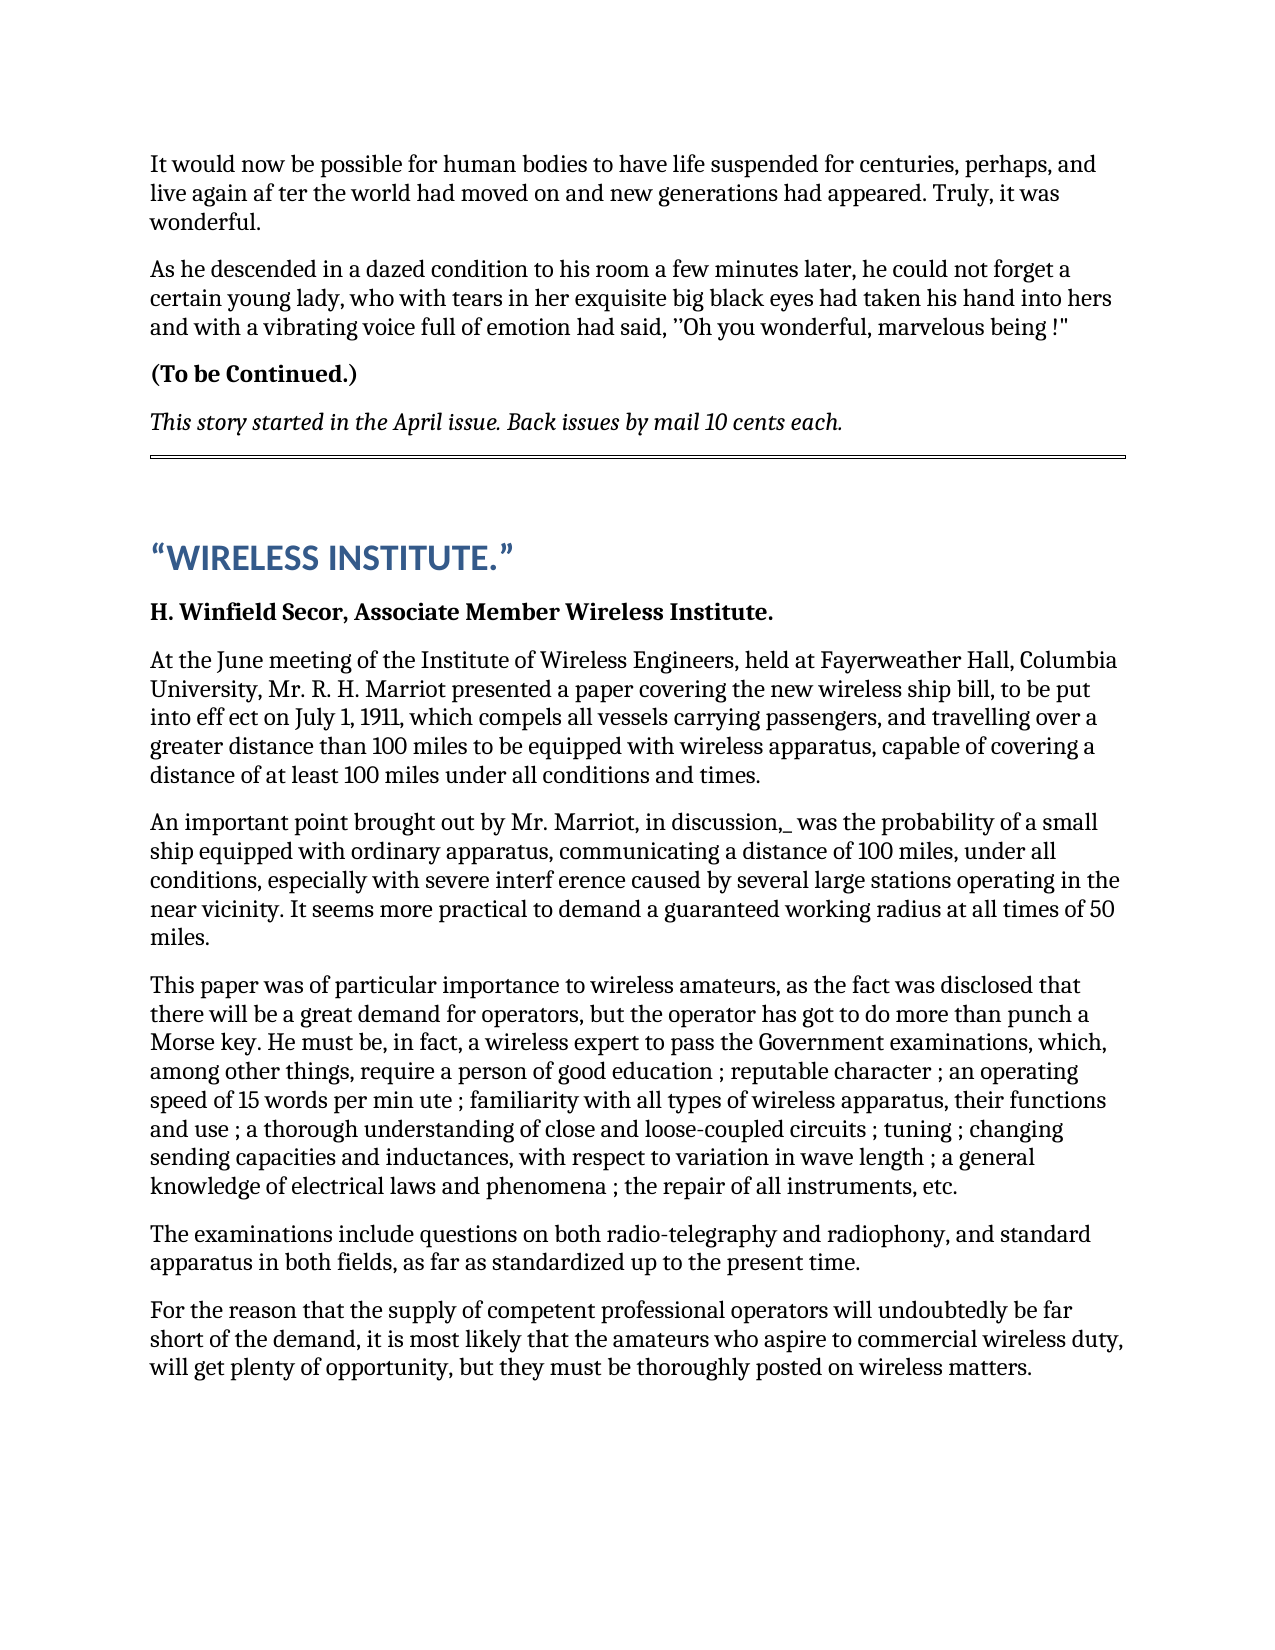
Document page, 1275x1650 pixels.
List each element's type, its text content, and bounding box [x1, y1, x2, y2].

text The examinations include questions on both radio-telegraphy and radiophony, and standard apparatus in both fields, as far as standardized up to the present time. [150, 1219, 1125, 1277]
text (To be Continued.) [150, 360, 1125, 389]
text As he descended in a dazed condition to his room a few minutes later, he could not forget a certain young lady, who with tears in her exquisite big black eyes had taken his hand into hers and with a vibrating voice full of emotion had said, ’’Oh you wonderful, marvelous being !" [150, 255, 1125, 341]
text An important point brought out by Mr. Marriot, in discussion,_ was the probability of a small ship equipped with ordinary apparatus, communicating a distance of 100 miles, under all conditions, especially with severe interf erence caused by several large stations operating in the near vicinity. It seems more practical to demand a guaranteed working radius at all times of 50 miles. [150, 808, 1125, 952]
text This story started in the April issue. Back issues by mail 10 cents each. [150, 407, 1125, 436]
text It would now be possible for human bodies to have life suspended for centuries, perhaps, and live again af ter the world had moved on and new generations had appeared. Truly, it was wonderful. [150, 150, 1125, 236]
subtitle “WIRELESS INSTITUTE.” [150, 534, 1125, 579]
text This paper was of particular importance to wireless amateurs, as the fact was disclosed that there will be a great demand for operators, but the operator has got to do more than punch a Morse key. He must be, in fact, a wireless expert to pass the Government examinations, which, among other things, require a person of good education ; reputable character ; an operating speed of 15 words per min ute ; familiarity with all types of wireless apparatus, their functions and use ; a thorough understanding of close and loose-coupled circuits ; tuning ; changing sending capacities and inductances, with respect to variation in wave length ; a general knowledge of electrical laws and phenomena ; the repair of all instruments, etc. [150, 971, 1125, 1201]
text At the June meeting of the Institute of Wireless Engineers, held at Fayerweather Hall, Columbia University, Mr. R. H. Marriot presented a paper covering the new wireless ship bill, to be put into eff ect on July 1, 1911, which compels all vessels carrying passengers, and travelling over a greater distance than 100 miles to be equipped with wireless apparatus, capable of covering a distance of at least 100 miles under all conditions and times. [150, 646, 1125, 789]
text H. Winfield Secor, Associate Member Wireless Institute. [150, 598, 1125, 627]
text For the reason that the supply of competent professional operators will undoubtedly be far short of the demand, it is most likely that the amateurs who aspire to commercial wireless duty, will get plenty of opportunity, but they must be thoroughly posted on wireless matters. [150, 1296, 1125, 1382]
